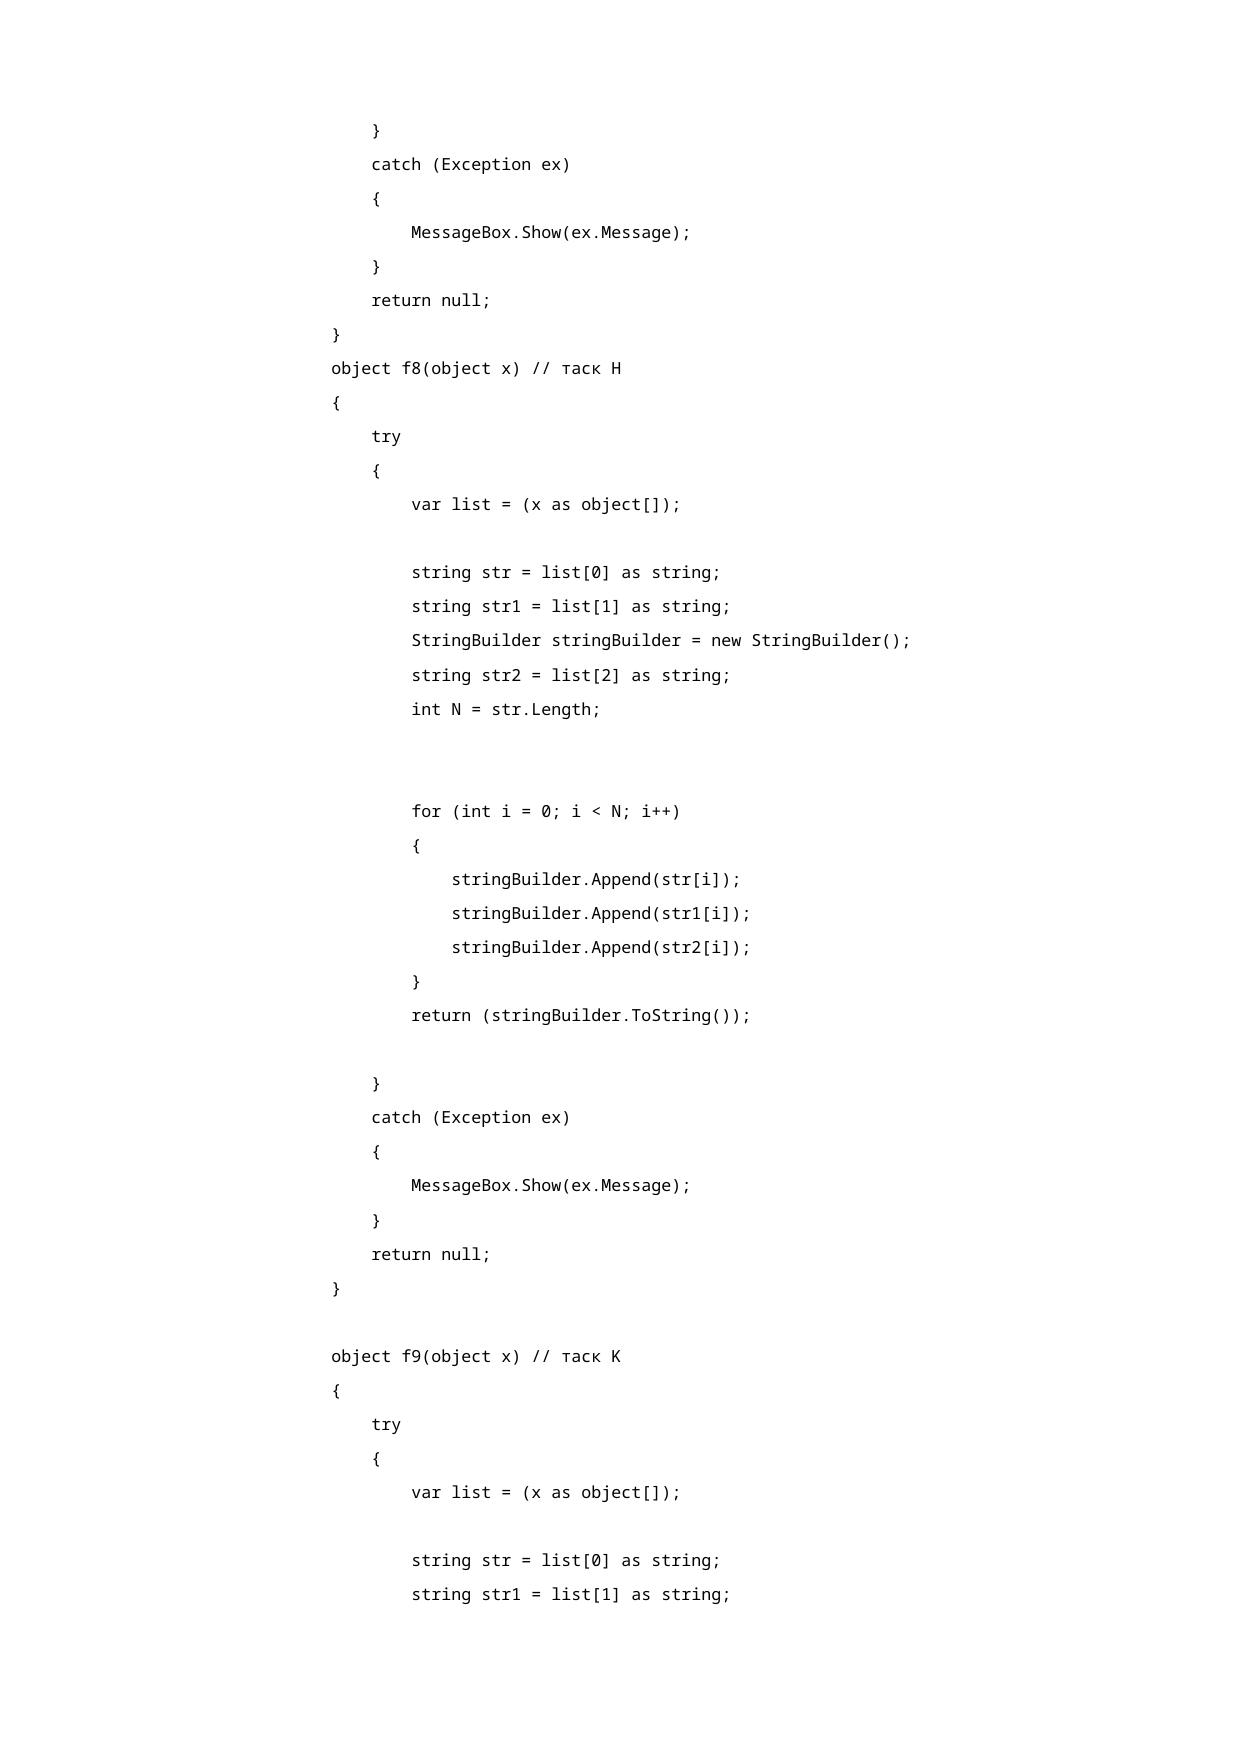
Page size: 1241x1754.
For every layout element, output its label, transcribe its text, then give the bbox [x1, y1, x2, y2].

text } [177, 118, 1152, 141]
text { [177, 1447, 1152, 1469]
text MessageBox.Show(ex.Message); [177, 1174, 1152, 1197]
text try [177, 425, 1152, 447]
text for (int i = 0; i < N; i++) [177, 799, 1152, 822]
text int N = str.Length; [177, 697, 1152, 720]
text } [177, 970, 1152, 992]
text stringBuilder.Append(str2[i]); [177, 936, 1152, 958]
text var list = (x as object[]); [177, 1481, 1152, 1503]
text } [177, 254, 1152, 277]
text object f8(object x) // таск H [177, 357, 1152, 379]
text { [177, 1378, 1152, 1401]
text } [177, 1072, 1152, 1094]
text { [177, 459, 1152, 481]
text stringBuilder.Append(str1[i]); [177, 902, 1152, 924]
text string str1 = list[1] as string; [177, 595, 1152, 618]
text string str = list[0] as string; [177, 561, 1152, 584]
text { [177, 391, 1152, 413]
text } [177, 1208, 1152, 1231]
text object f9(object x) // таск K [177, 1344, 1152, 1367]
text { [177, 1140, 1152, 1163]
text return null; [177, 288, 1152, 311]
text string str2 = list[2] as string; [177, 663, 1152, 686]
text string str1 = list[1] as string; [177, 1583, 1152, 1606]
text catch (Exception ex) [177, 1106, 1152, 1129]
text catch (Exception ex) [177, 152, 1152, 175]
text return null; [177, 1242, 1152, 1265]
text } [177, 322, 1152, 345]
text { [177, 833, 1152, 856]
text return (stringBuilder.ToString()); [177, 1004, 1152, 1026]
text stringBuilder.Append(str[i]); [177, 867, 1152, 890]
text StringBuilder stringBuilder = new StringBuilder(); [177, 629, 1152, 652]
text try [177, 1412, 1152, 1435]
text } [177, 1276, 1152, 1299]
text MessageBox.Show(ex.Message); [177, 220, 1152, 243]
text var list = (x as object[]); [177, 493, 1152, 516]
text { [177, 186, 1152, 209]
text string str = list[0] as string; [177, 1549, 1152, 1571]
